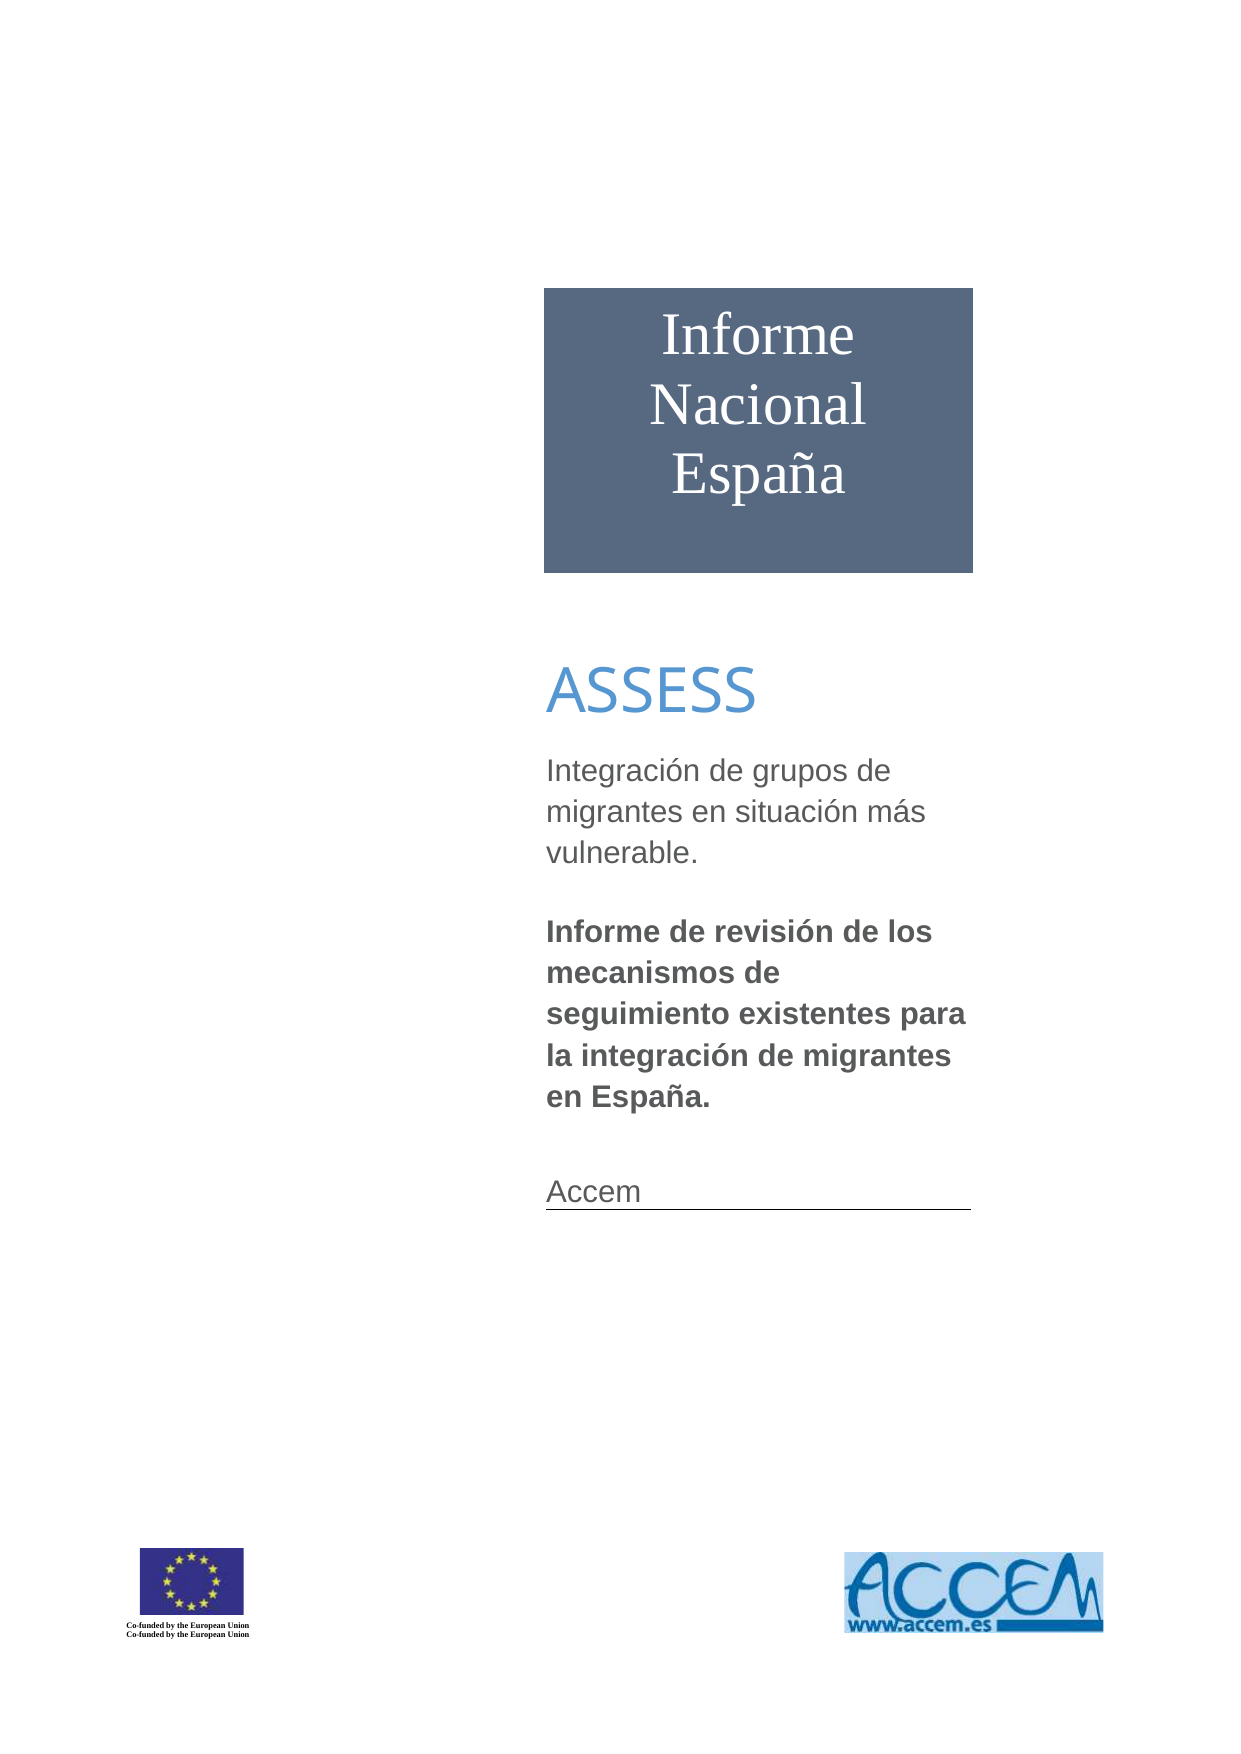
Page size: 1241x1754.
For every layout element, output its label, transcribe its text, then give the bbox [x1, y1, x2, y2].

text Integración de grupos de migrantes en situación más vulnerable. [546, 752, 971, 870]
text Informe de revisión de los mecanismos de seguimiento existentes para la integración de migrantes en España. [546, 913, 971, 1114]
text Informe Nacional España [546, 290, 971, 571]
text Accem [546, 1173, 971, 1209]
text ASSESS [546, 646, 971, 731]
picture [844, 1552, 1104, 1633]
picture [139, 1548, 244, 1615]
